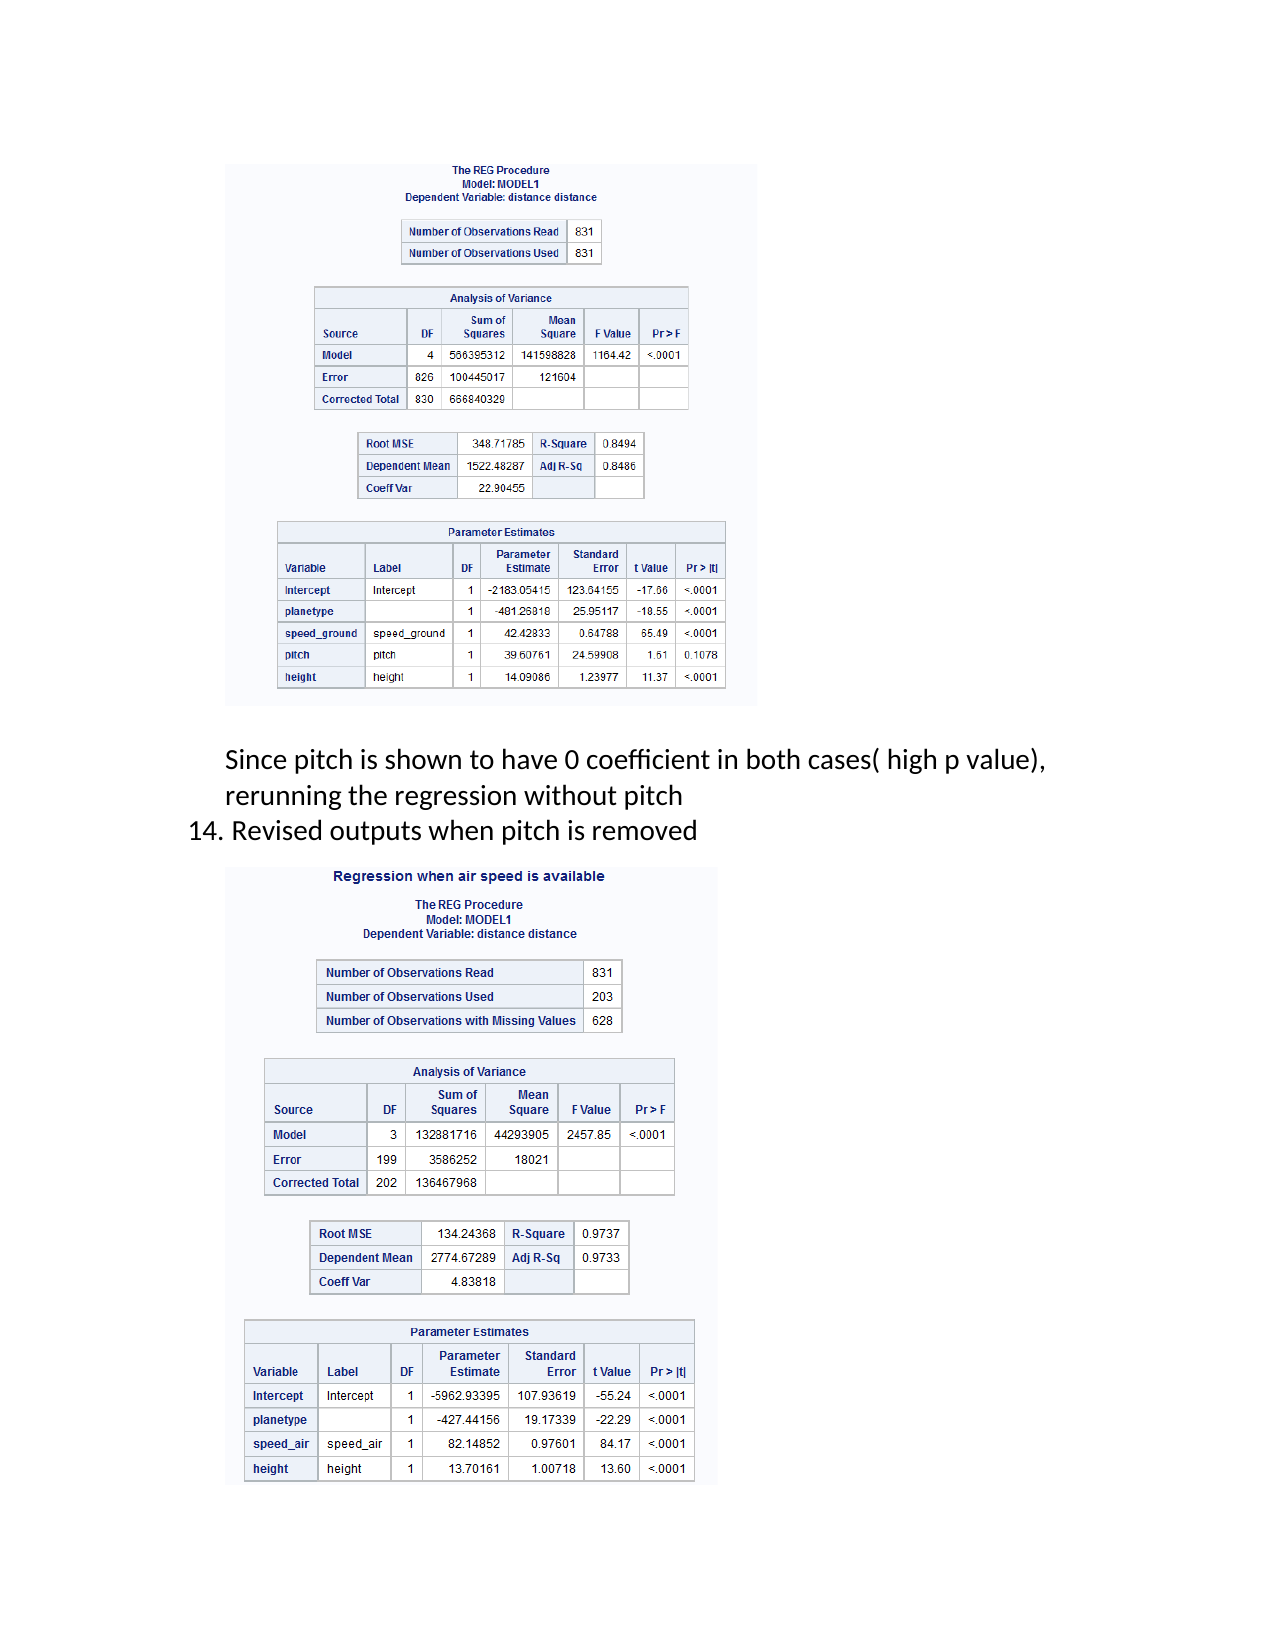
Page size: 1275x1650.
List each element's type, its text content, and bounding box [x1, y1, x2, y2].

picture [225, 847, 718, 1489]
list Revised outputs when pitch is removed [187, 812, 1125, 848]
picture [225, 150, 758, 706]
list Since pitch is shown to have 0 coefficient in both cases( high p value), rerunning the regression without pitch [225, 741, 1125, 812]
